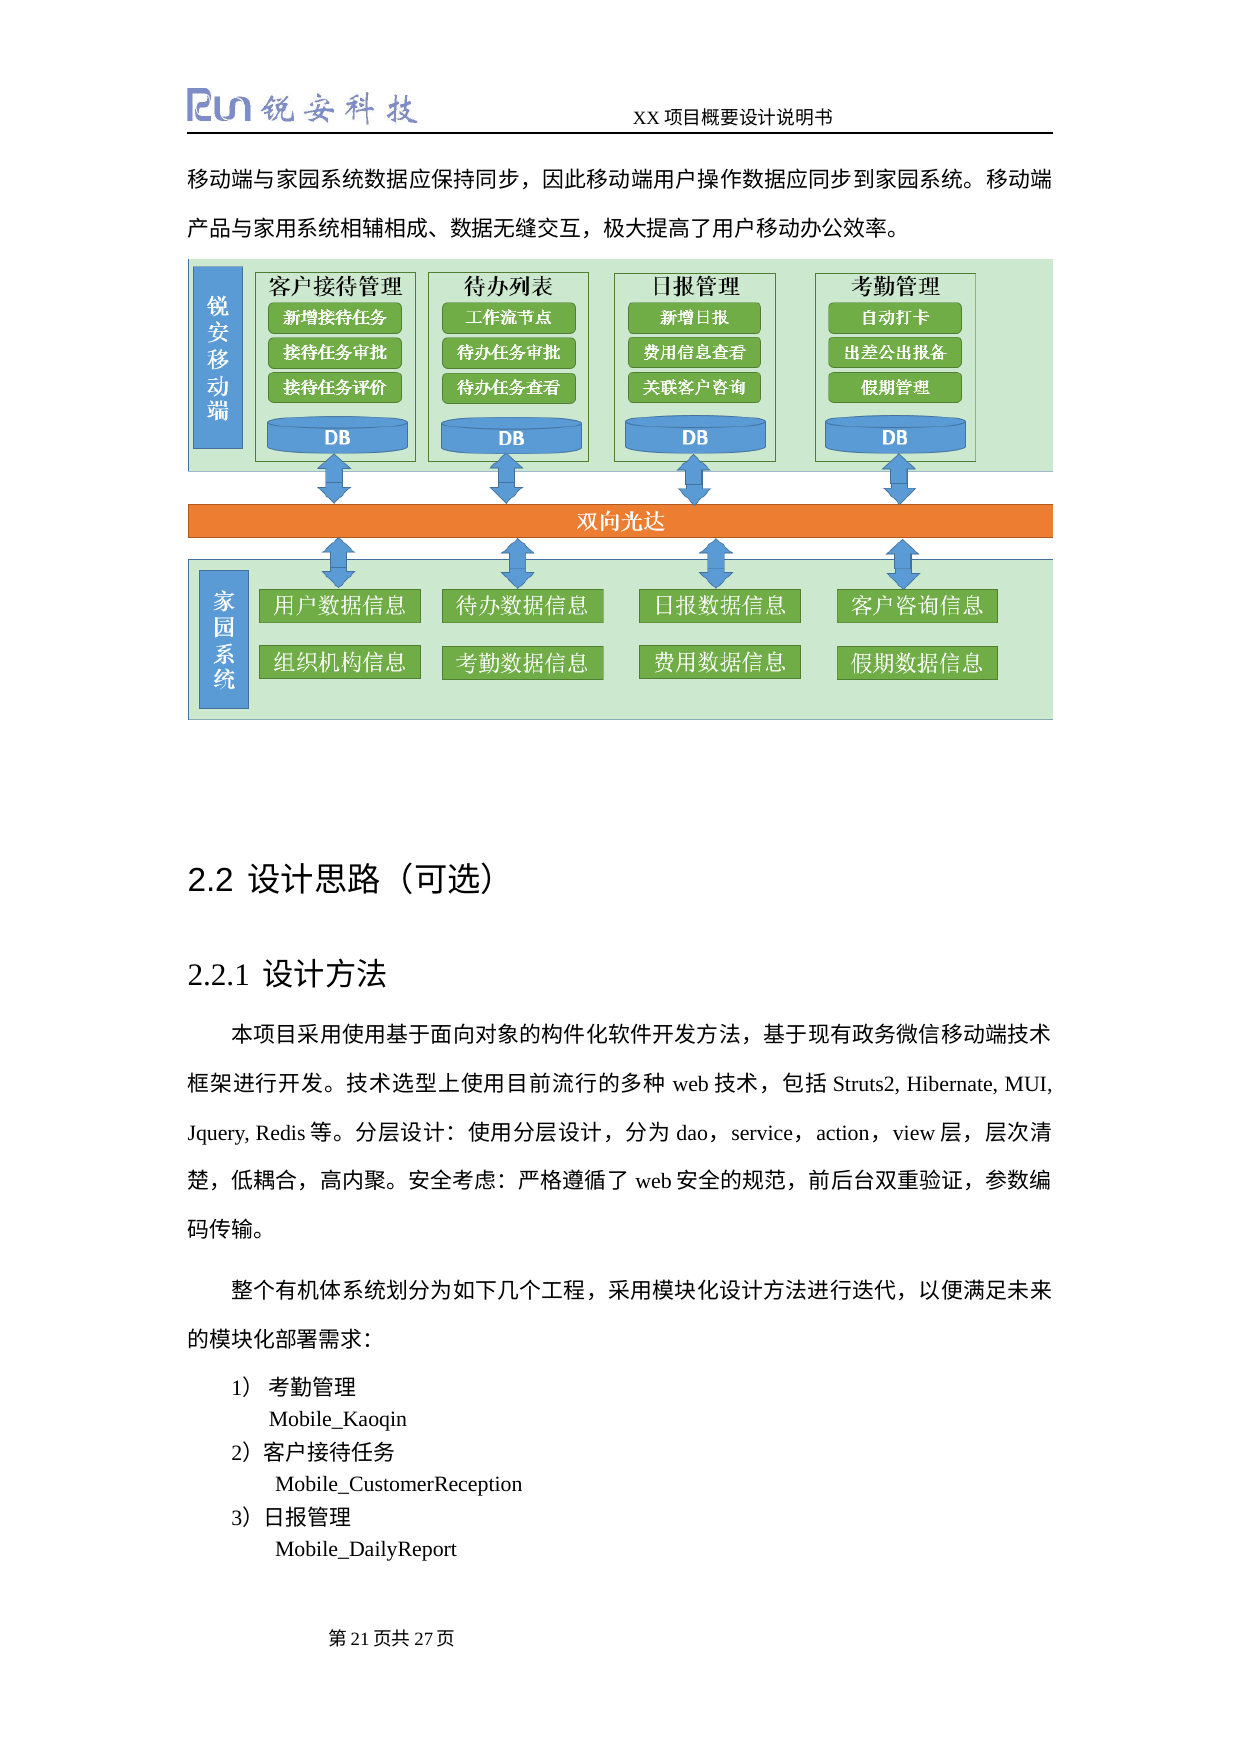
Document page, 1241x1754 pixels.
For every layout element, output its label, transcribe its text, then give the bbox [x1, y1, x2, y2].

list 考勤管理 [231, 1370, 1053, 1402]
text 本项目采用使用基于面向对象的构件化软件开发方法，基于现有政务微信移动端技术框架进行开发。技术选型上使用目前流行的多种web技术，包括Struts2, Hibernate, MUI, Jquery, Redis等。分层设计：使用分层设计，分为dao，service，action，view层，层次清楚，低耦合，高内聚。安全考虑：严格遵循了web安全的规范，前后台双重验证，参数编码传输。 [187, 1017, 1053, 1244]
picture [187, 88, 418, 125]
text Mobile_CustomerReception [231, 1467, 1053, 1500]
text 整个有机体系统划分为如下几个工程，采用模块化设计方法进行迭代，以便满足未来的模块化部署需求： [187, 1273, 1053, 1354]
text 2）客户接待任务 [231, 1435, 1053, 1467]
text Mobile_DailyReport [231, 1532, 1053, 1565]
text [187, 162, 1053, 243]
text 3）日报管理 [231, 1500, 1053, 1532]
subtitle 设计思路（可选） [187, 844, 1053, 909]
picture [187, 259, 1053, 720]
list Mobile_Kaoqin [268, 1402, 1053, 1435]
subtitle 设计方法 [187, 939, 1053, 1004]
